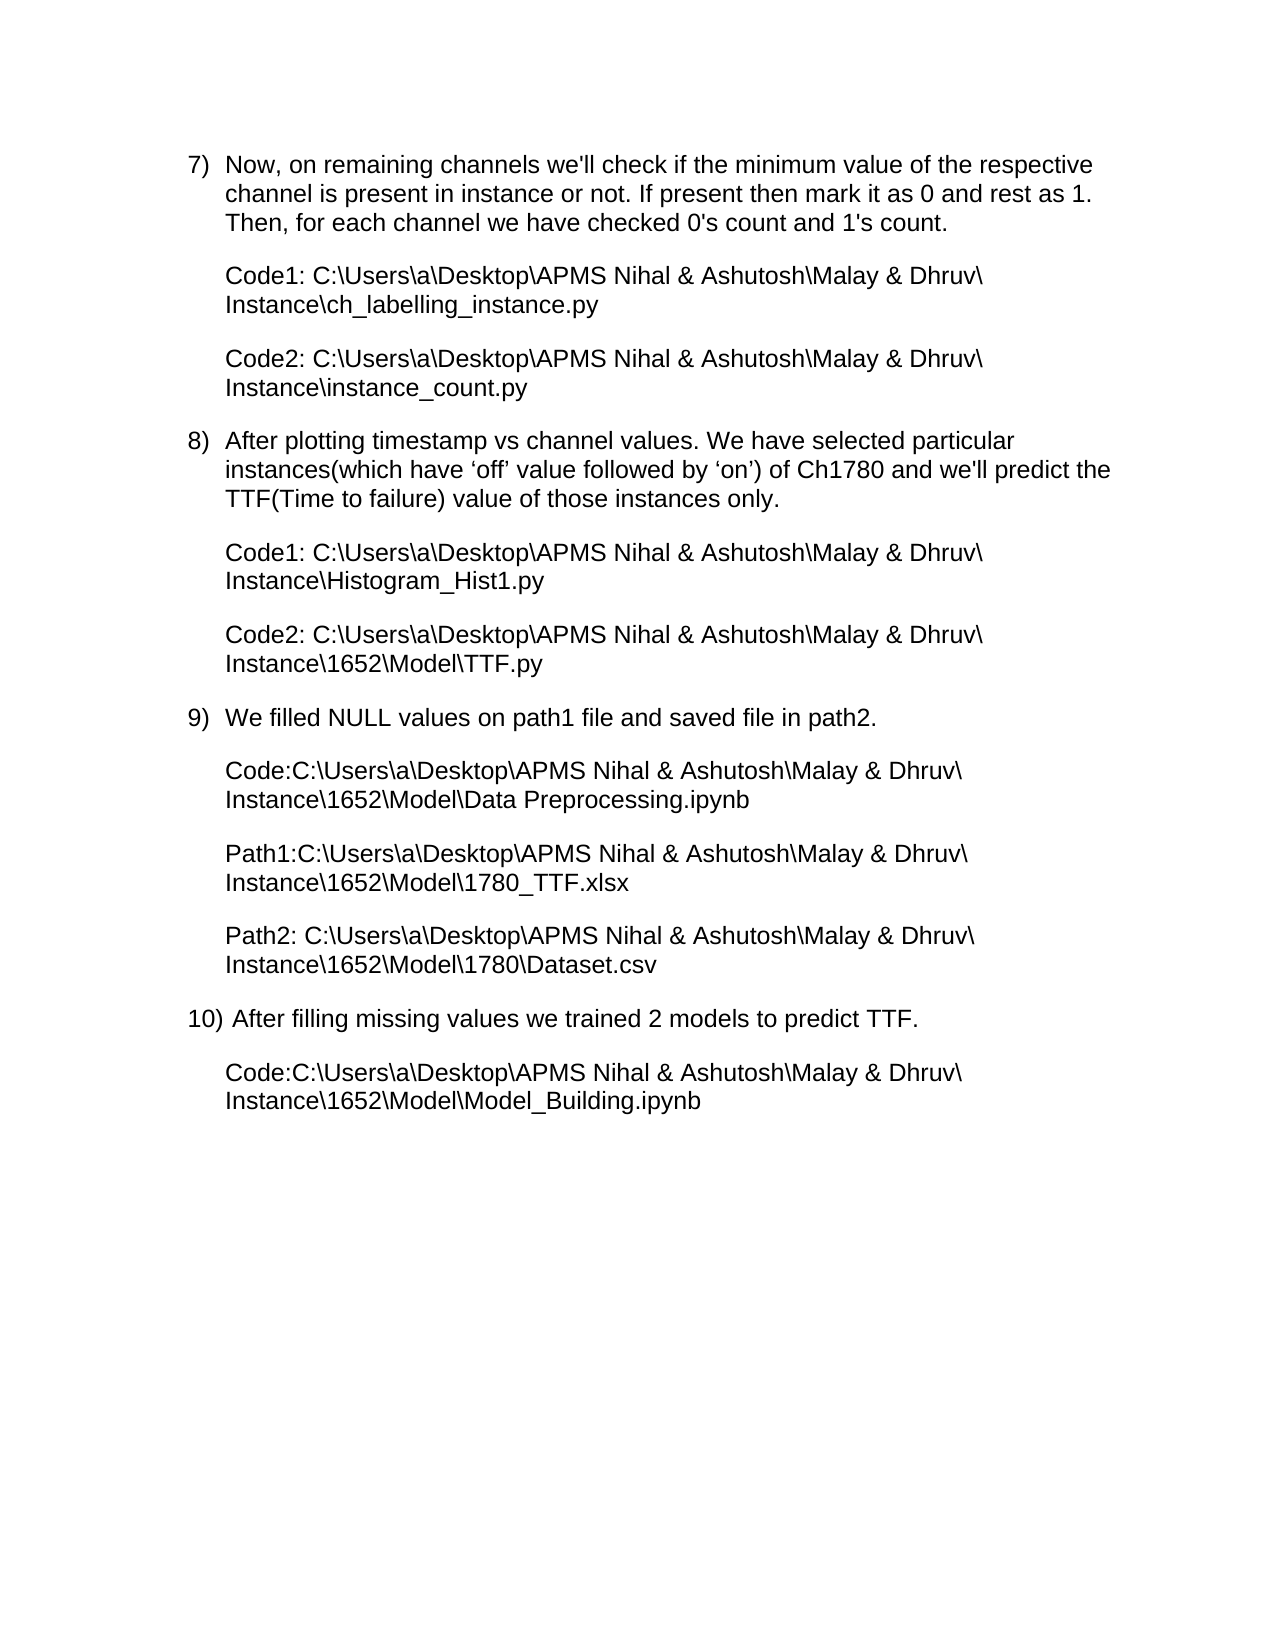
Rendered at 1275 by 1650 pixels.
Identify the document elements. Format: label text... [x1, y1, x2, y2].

text Code:C:\Users\a\Desktop\APMS Nihal & Ashutosh\Malay & Dhruv\Instance\1652\Model\Model_Building.ipynb [225, 1057, 1062, 1115]
text Code2: C:\Users\a\Desktop\APMS Nihal & Ashutosh\Malay & Dhruv\Instance\1652\Model\TTF.py [225, 620, 1062, 677]
text Code1: C:\Users\a\Desktop\APMS Nihal & Ashutosh\Malay & Dhruv\Instance\ch_labelling_instance.py [225, 261, 1062, 319]
text Path1:C:\Users\a\Desktop\APMS Nihal & Ashutosh\Malay & Dhruv\Instance\1652\Model\1780_TTF.xlsx [225, 839, 1062, 896]
text Code1: C:\Users\a\Desktop\APMS Nihal & Ashutosh\Malay & Dhruv\Instance\Histogram_Hist1.py [225, 537, 1062, 595]
list After plotting timestamp vs channel values. We have selected particular instances(which have ‘off’ value followed by ‘on’) of Ch1780 and we'll predict the TTF(Time to failure) value of those instances only. [187, 426, 1125, 512]
text Path2: C:\Users\a\Desktop\APMS Nihal & Ashutosh\Malay & Dhruv\Instance\1652\Model\1780\Dataset.csv [225, 921, 1062, 979]
list We filled NULL values on path1 file and saved file in path2. [187, 702, 1062, 731]
text Code:C:\Users\a\Desktop\APMS Nihal & Ashutosh\Malay & Dhruv\Instance\1652\Model\Data Preprocessing.ipynb [225, 756, 1062, 814]
text Code2: C:\Users\a\Desktop\APMS Nihal & Ashutosh\Malay & Dhruv\Instance\instance_count.py [225, 344, 1062, 401]
list Now, on remaining channels we'll check if the minimum value of the respective channel is present in instance or not. If present then mark it as 0 and rest as 1. Then, for each channel we have checked 0's count and 1's count. [187, 150, 1125, 236]
list After filling missing values we trained 2 models to predict TTF. [187, 1004, 1062, 1032]
